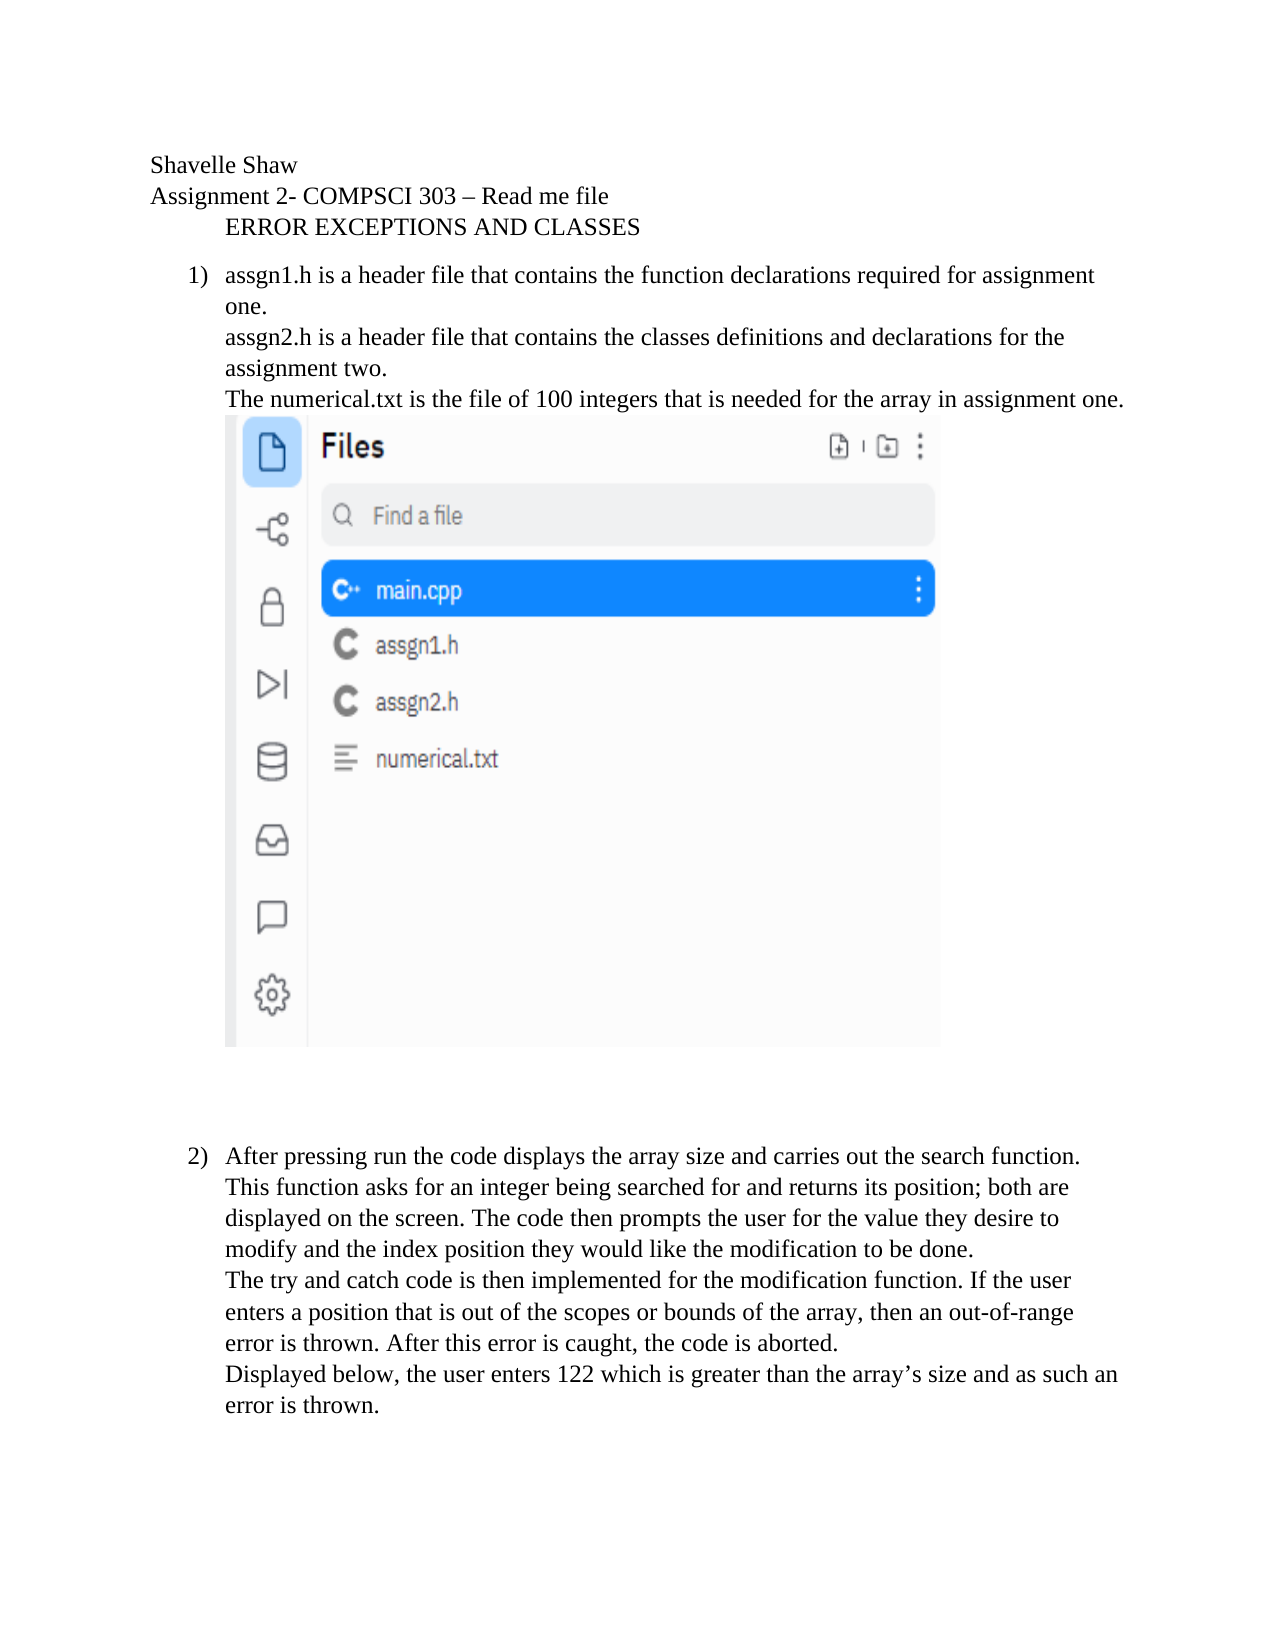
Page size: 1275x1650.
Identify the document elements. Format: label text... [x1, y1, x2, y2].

list The try and catch code is then implemented for the modification function. If the user enters a position that is out of the scopes or bounds of the array, then an out-of-range error is thrown. After this error is caught, the code is aborted. [225, 1266, 1125, 1356]
list assgn2.h is a header file that contains the classes definitions and declarations for the assignment two. [225, 322, 1125, 382]
picture [225, 415, 941, 1047]
text Shavelle Shaw Assignment 2- COMPSCI 303 – Read me file ERROR EXCEPTIONS AND CLASSES [150, 150, 1125, 241]
list Displayed below, the user enters 122 which is greater than the array’s size and as such an error is thrown. [225, 1359, 1125, 1418]
list After pressing run the code displays the array size and carries out the search function. This function asks for an integer being searched for and returns its position; both are displayed on the screen. The code then prompts the user for the value they desire to modify and the index position they would like the modification to be done. [187, 1141, 1125, 1263]
list assgn1.h is a header file that contains the function declarations required for assignment one. [187, 260, 1125, 319]
list The numerical.txt is the file of 100 integers that is needed for the array in assignment one. [225, 384, 1125, 413]
